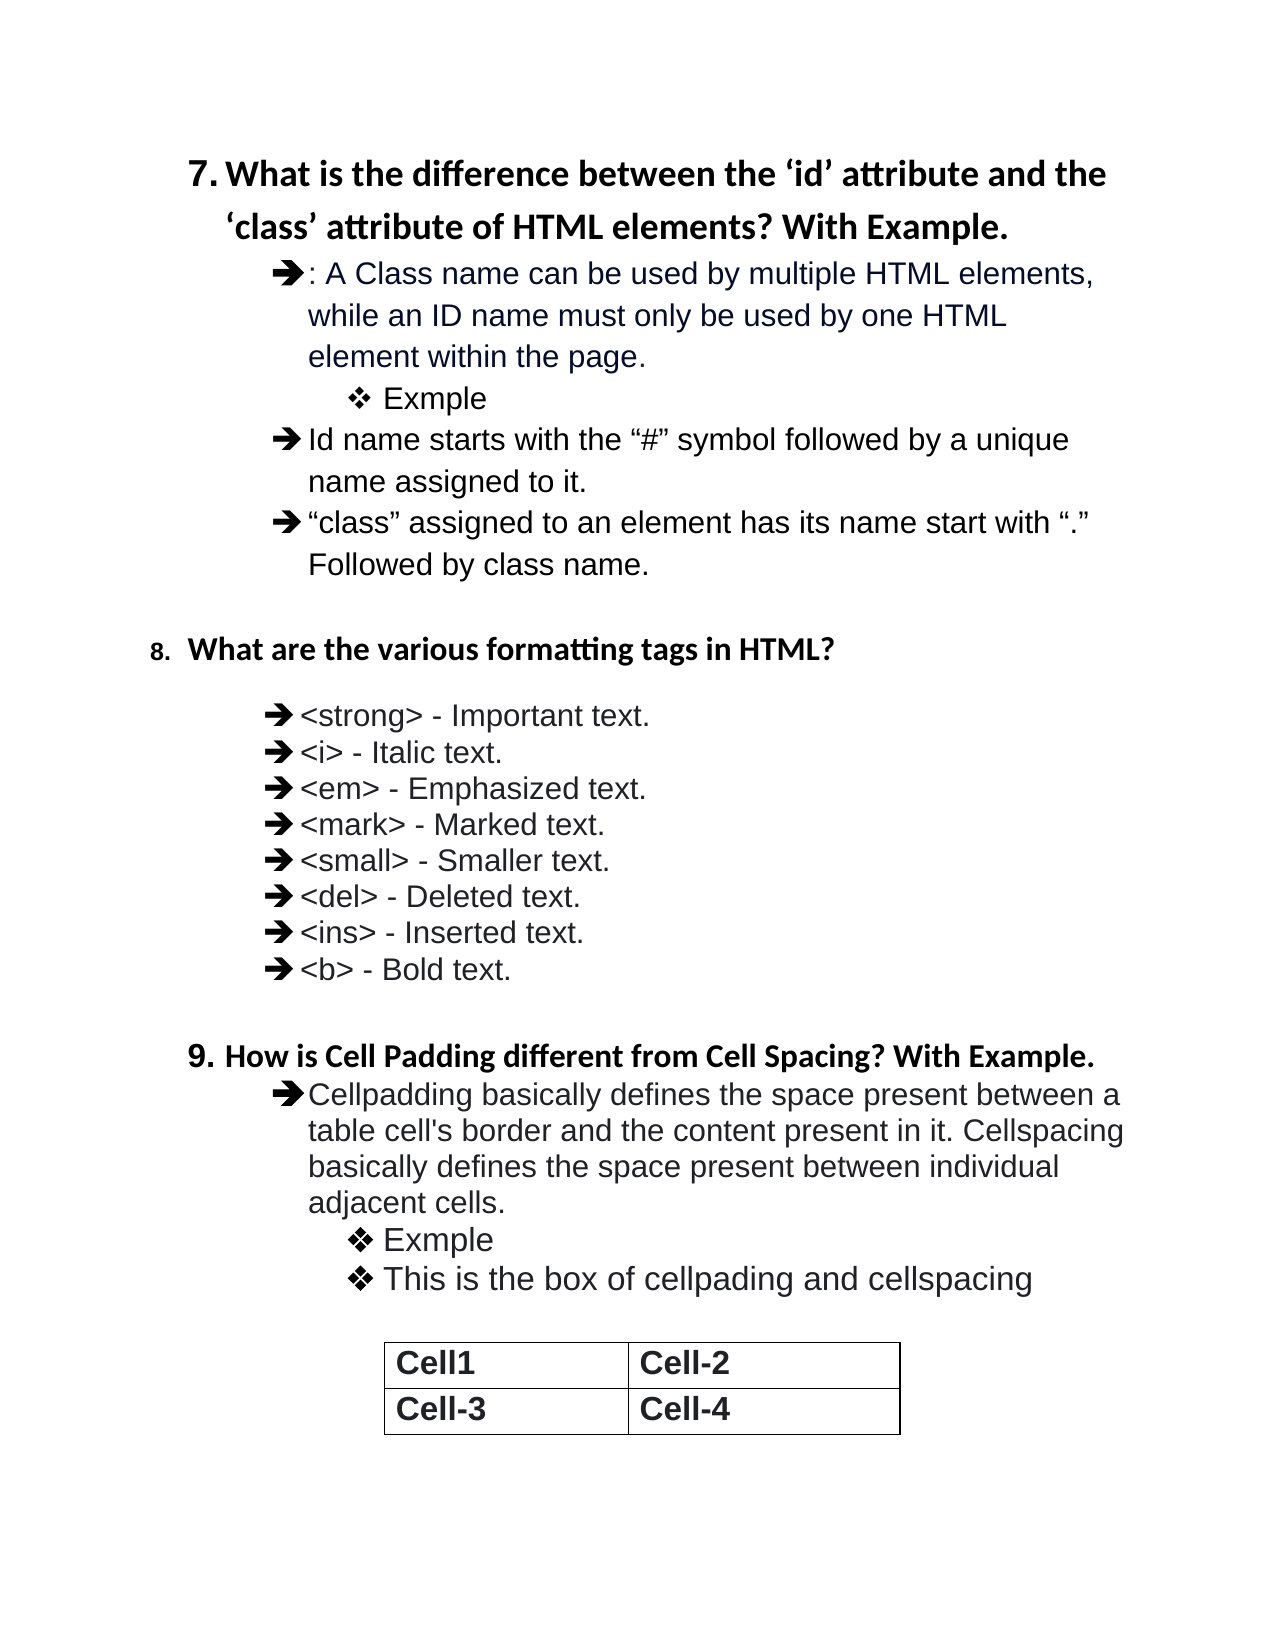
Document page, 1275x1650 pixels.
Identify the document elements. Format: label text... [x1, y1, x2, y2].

list : A Class name can be used by multiple HTML elements, while an ID name must only be used by one HTML element within the page. [270, 255, 1125, 374]
list <i> - Italic text. [262, 734, 1125, 770]
list This is the box of cellpading and cellspacing [345, 1259, 1125, 1297]
list What is the difference between the ‘id’ attribute and the ‘class’ attribute of HTML elements? With Example. [187, 150, 1125, 248]
table_header Cell-2 [629, 1343, 899, 1388]
table_cell Cell-3 [385, 1389, 628, 1433]
list <small> - Smaller text. [262, 842, 1125, 878]
list <del> - Deleted text. [262, 878, 1125, 914]
list How is Cell Padding different from Cell Spacing? With Example. [187, 1035, 1125, 1076]
list <mark> - Marked text. [262, 806, 1125, 842]
list <ins> - Inserted text. [262, 914, 1125, 951]
list What are the various formatting tags in HTML? [150, 628, 1125, 669]
list Cellpadding basically defines the space present between a table cell's border and the content present in it. Cellspacing basically defines the space present between individual adjacent cells. [270, 1076, 1125, 1220]
list <strong> - Important text. [262, 697, 1125, 734]
list Id name starts with the “#” symbol followed by a unique name assigned to it. [270, 421, 1125, 499]
table_header Cell1 [385, 1343, 628, 1388]
table_cell Cell-4 [629, 1389, 899, 1433]
list <b> - Bold text. [262, 951, 1125, 987]
list “class” assigned to an element has its name start with “.” Followed by class name. [270, 504, 1125, 581]
list Exmple [345, 380, 1125, 416]
list <em> - Emphasized text. [262, 770, 1125, 806]
list Exmple [345, 1220, 1125, 1259]
